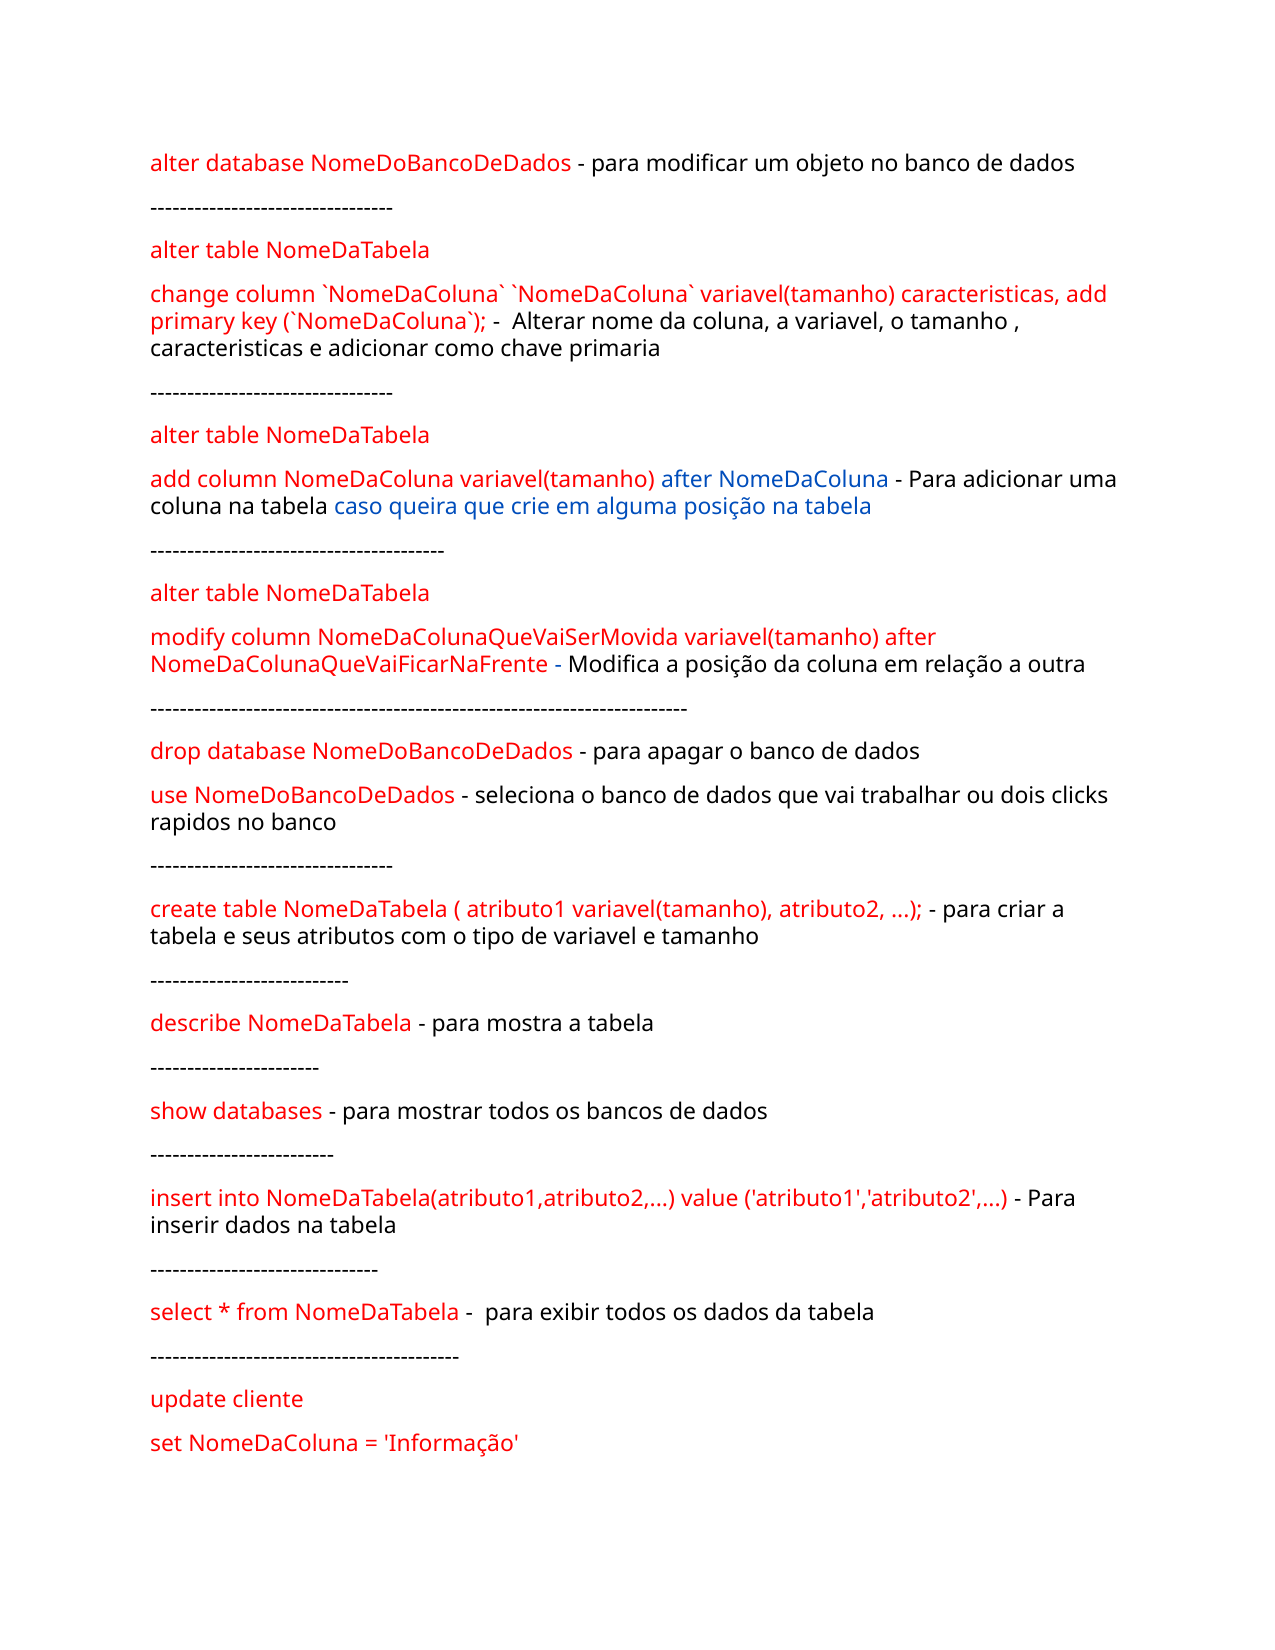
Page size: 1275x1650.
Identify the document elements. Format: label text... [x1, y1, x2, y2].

text ---------------------------------------- [150, 536, 1125, 563]
text use NomeDoBancoDeDados - seleciona o banco de dados que vai trabalhar ou dois clicks rapidos no banco [150, 782, 1125, 836]
text ------------------------- [150, 1141, 1125, 1168]
text ------------------------------- [150, 1255, 1125, 1282]
text change column `NomeDaColuna` `NomeDaColuna` variavel(tamanho) caracteristicas, add primary key (`NomeDaColuna`); - Alterar nome da coluna, a variavel, o tamanho , caracteristicas e adicionar como chave primaria [150, 281, 1125, 362]
text --------------------------------- [150, 194, 1125, 221]
text create table NomeDaTabela ( atributo1 variavel(tamanho), atributo2, ...); - para criar a tabela e seus atributos com o tipo de variavel e tamanho [150, 896, 1125, 950]
text ----------------------- [150, 1054, 1125, 1081]
text alter table NomeDaTabela [150, 422, 1125, 449]
text describe NomeDaTabela - para mostra a tabela [150, 1010, 1125, 1037]
text --------------------------------- [150, 378, 1125, 406]
text --------------------------- [150, 967, 1125, 993]
text ------------------------------------------ [150, 1343, 1125, 1370]
text alter table NomeDaTabela [150, 580, 1125, 607]
text insert into NomeDaTabela(atributo1,atributo2,...) value ('atributo1','atributo2',...) - Para inserir dados na tabela [150, 1185, 1125, 1239]
text alter database NomeDoBancoDeDados - para modificar um objeto no banco de dados [150, 150, 1125, 177]
text set NomeDaColuna = 'Informação' [150, 1430, 1125, 1457]
text alter table NomeDaTabela [150, 237, 1125, 264]
text ------------------------------------------------------------------------- [150, 694, 1125, 721]
text update cliente [150, 1386, 1125, 1413]
text drop database NomeDoBancoDeDados - para apagar o banco de dados [150, 738, 1125, 765]
text --------------------------------- [150, 852, 1125, 879]
text select * from NomeDaTabela - para exibir todos os dados da tabela [150, 1299, 1125, 1326]
text add column NomeDaColuna variavel(tamanho) after NomeDaColuna - Para adicionar uma coluna na tabela caso queira que crie em alguma posição na tabela [150, 466, 1125, 520]
text show databases - para mostrar todos os bancos de dados [150, 1097, 1125, 1124]
text modify column NomeDaColunaQueVaiSerMovida variavel(tamanho) after NomeDaColunaQueVaiFicarNaFrente - Modifica a posição da coluna em relação a outra [150, 624, 1125, 678]
